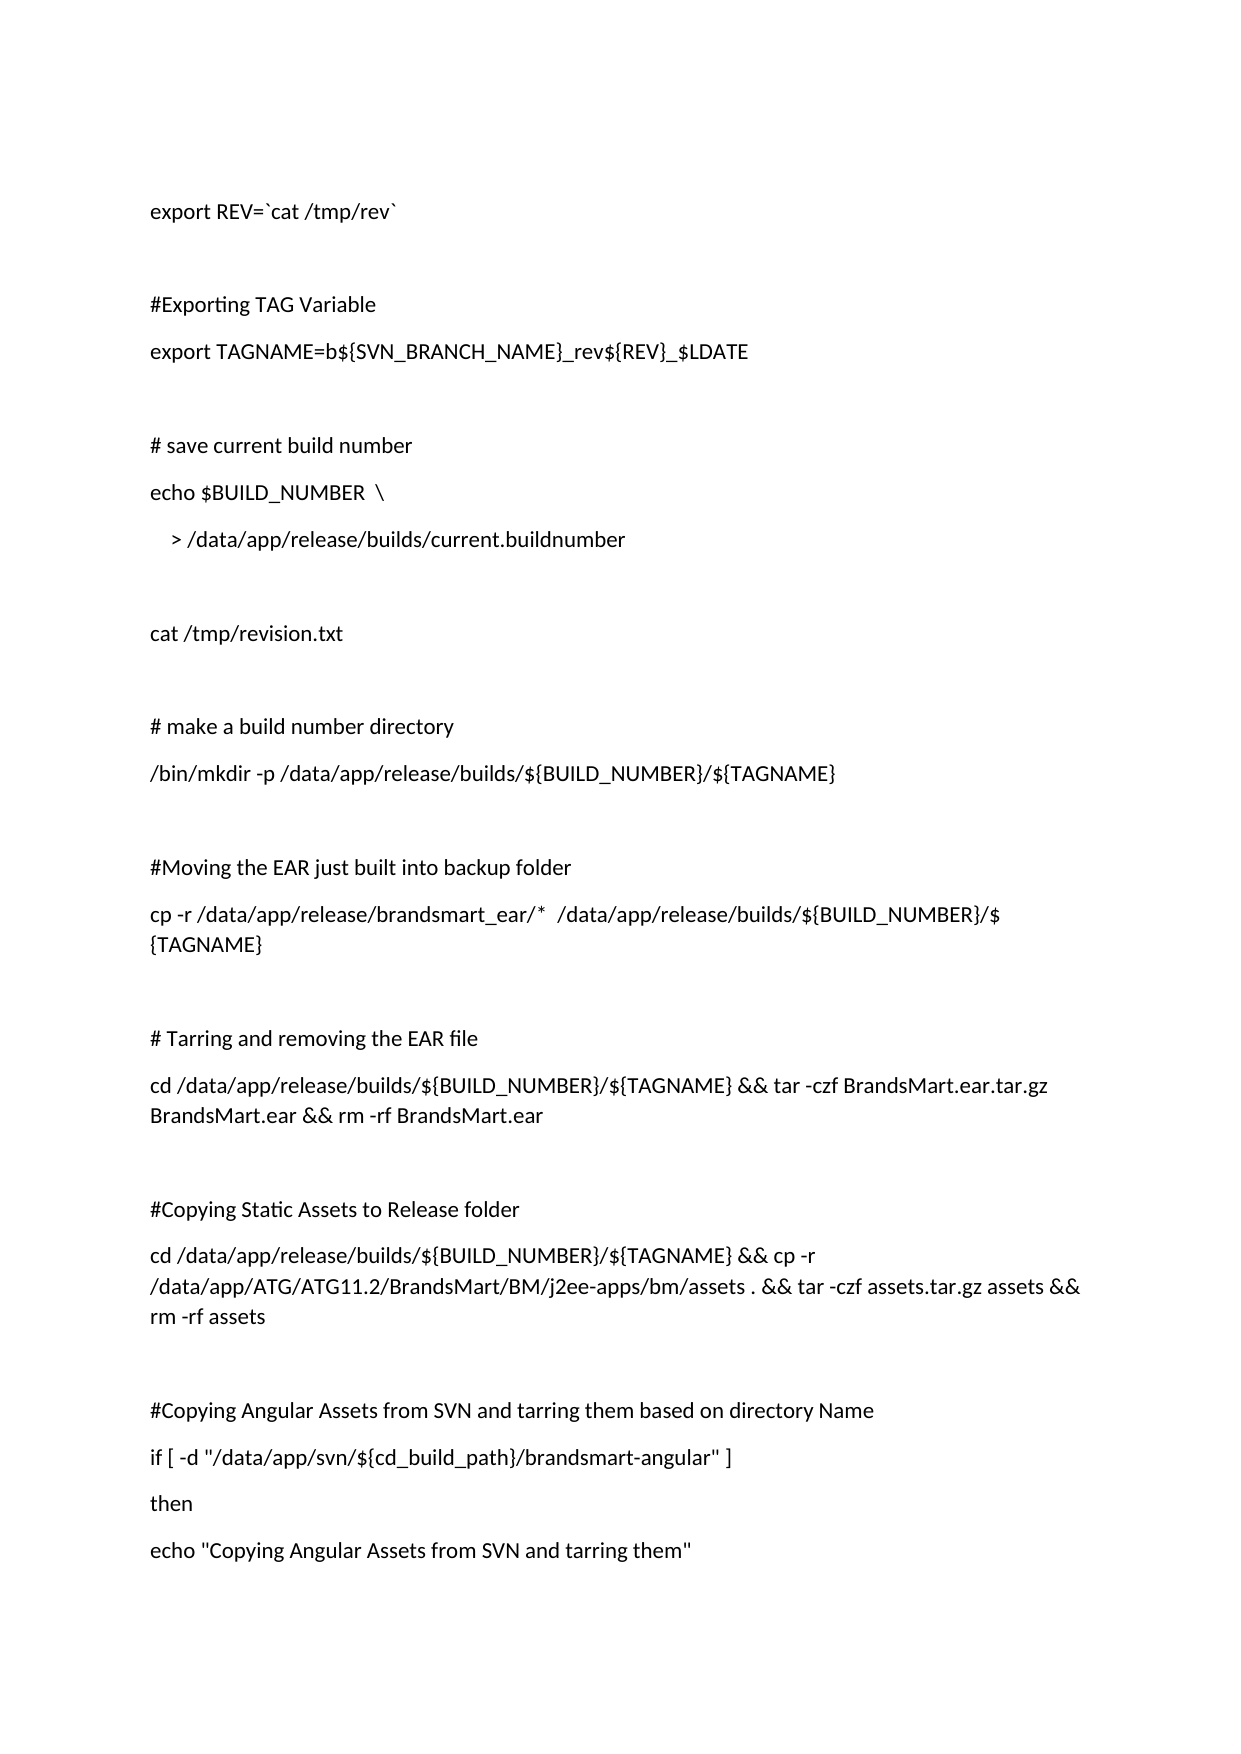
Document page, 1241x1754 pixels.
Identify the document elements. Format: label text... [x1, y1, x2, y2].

text # save current build number [150, 431, 1090, 459]
text # make a build number directory [150, 712, 1090, 741]
text > /data/app/release/builds/current.buildnumber [150, 525, 1090, 553]
text #Exporting TAG Variable [150, 291, 1090, 319]
text /bin/mkdir -p /data/app/release/builds/${BUILD_NUMBER}/${TAGNAME} [150, 759, 1090, 787]
text #Moving the EAR just built into backup folder [150, 853, 1090, 881]
text # Tarring and removing the EAR file [150, 1024, 1090, 1052]
text export REV=`cat /tmp/rev` [150, 197, 1090, 225]
text if [ -d "/data/app/svn/${cd_build_path}/brandsmart-angular" ] [150, 1443, 1090, 1471]
text export TAGNAME=b${SVN_BRANCH_NAME}_rev${REV}_$LDATE [150, 337, 1090, 366]
text #Copying Static Assets to Release folder [150, 1195, 1090, 1223]
text cd /data/app/release/builds/${BUILD_NUMBER}/${TAGNAME} && cp -r /data/app/ATG/ATG11.2/BrandsMart/BM/j2ee-apps/bm/assets . && tar -czf assets.tar.gz assets && rm -rf assets [150, 1242, 1090, 1330]
text echo "Copying Angular Assets from SVN and tarring them" [150, 1536, 1090, 1564]
text echo $BUILD_NUMBER \ [150, 478, 1090, 506]
text cd /data/app/release/builds/${BUILD_NUMBER}/${TAGNAME} && tar -czf BrandsMart.ear.tar.gz BrandsMart.ear && rm -rf BrandsMart.ear [150, 1071, 1090, 1129]
text then [150, 1489, 1090, 1518]
text cp -r /data/app/release/brandsmart_ear/* /data/app/release/builds/${BUILD_NUMBER}/${TAGNAME} [150, 900, 1090, 958]
text cat /tmp/revision.txt [150, 619, 1090, 647]
text #Copying Angular Assets from SVN and tarring them based on directory Name [150, 1396, 1090, 1424]
